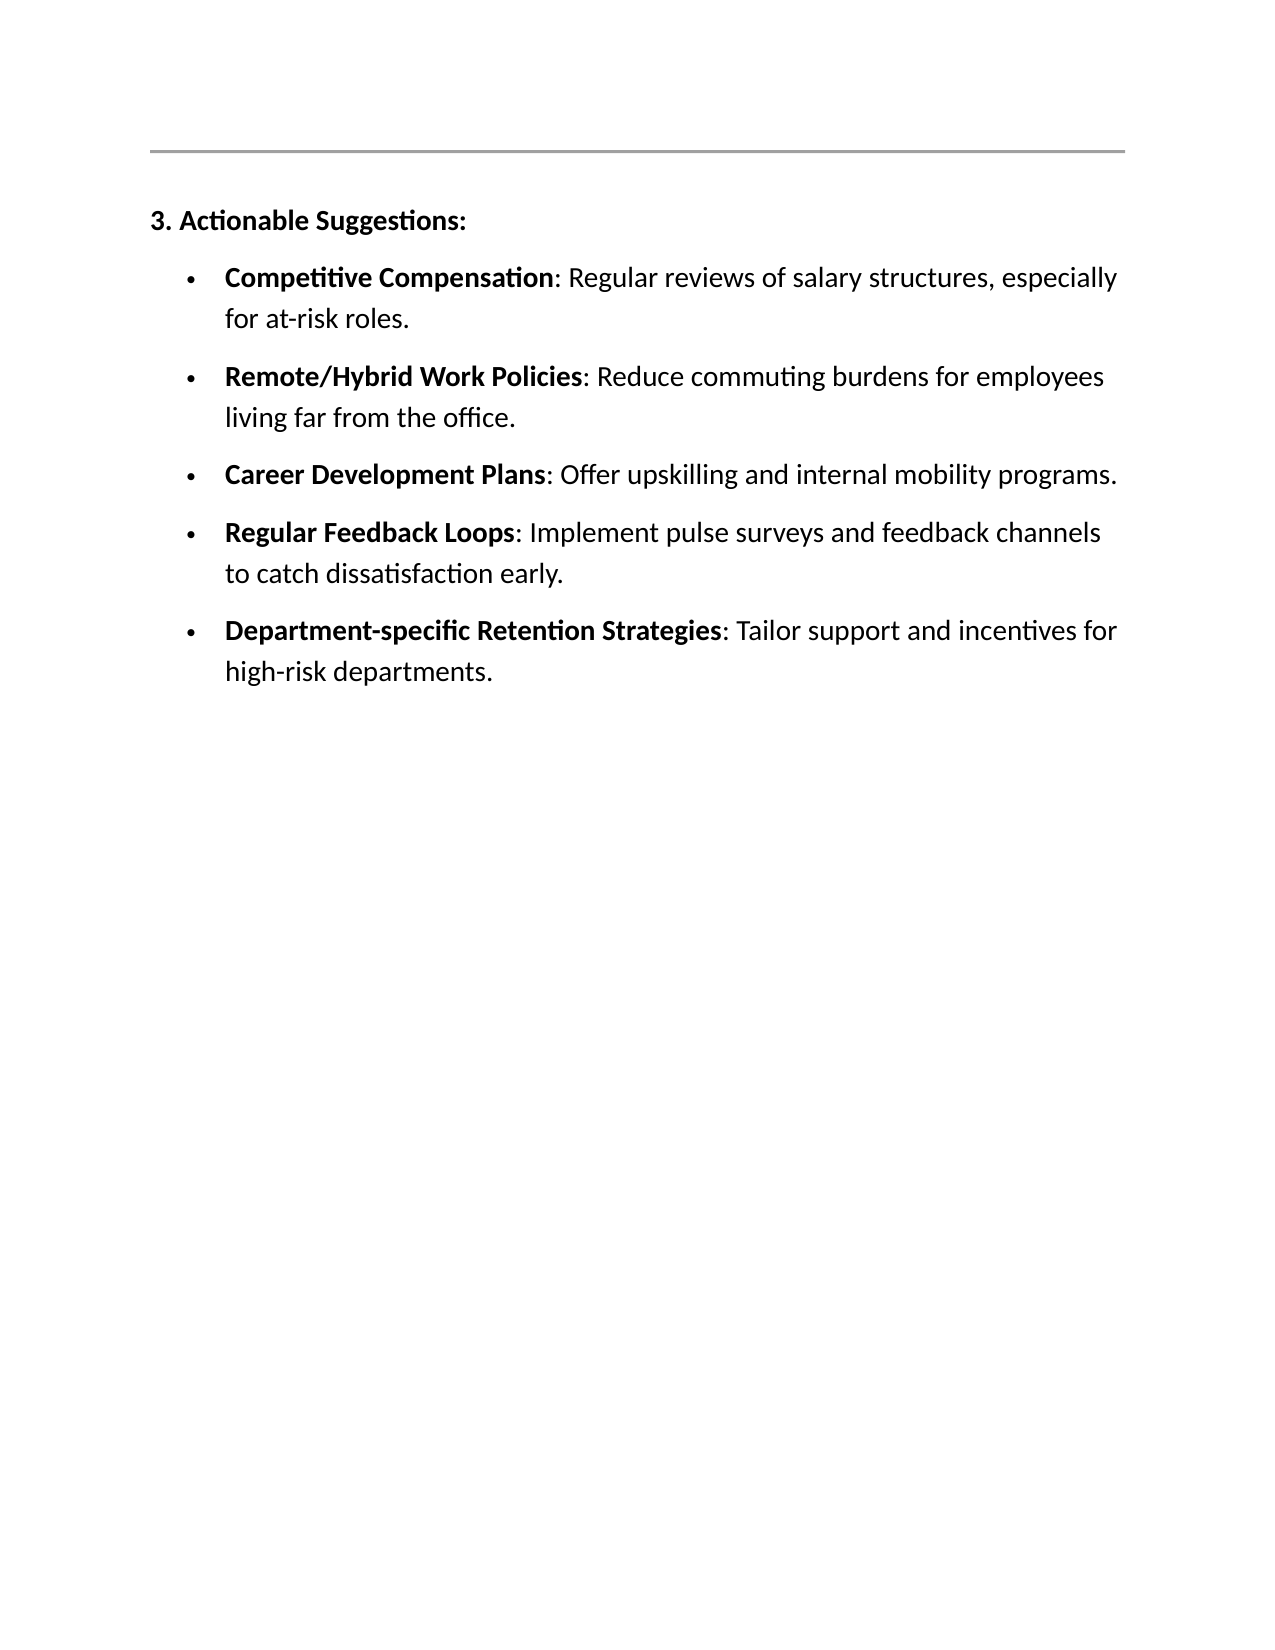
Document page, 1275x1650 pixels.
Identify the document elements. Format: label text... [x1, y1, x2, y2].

list Regular Feedback Loops: Implement pulse surveys and feedback channels to catch dissatisfaction early. [187, 514, 1125, 591]
text 3. Actionable Suggestions: [150, 202, 1125, 237]
list Career Development Plans: Offer upskilling and internal mobility programs. [187, 456, 1125, 492]
list Competitive Compensation: Regular reviews of salary structures, especially for at-risk roles. [187, 259, 1125, 336]
list Remote/Hybrid Work Policies: Reduce commuting burdens for employees living far from the office. [187, 358, 1125, 434]
list Department-specific Retention Strategies: Tailor support and incentives for high-risk departments. [187, 612, 1125, 689]
